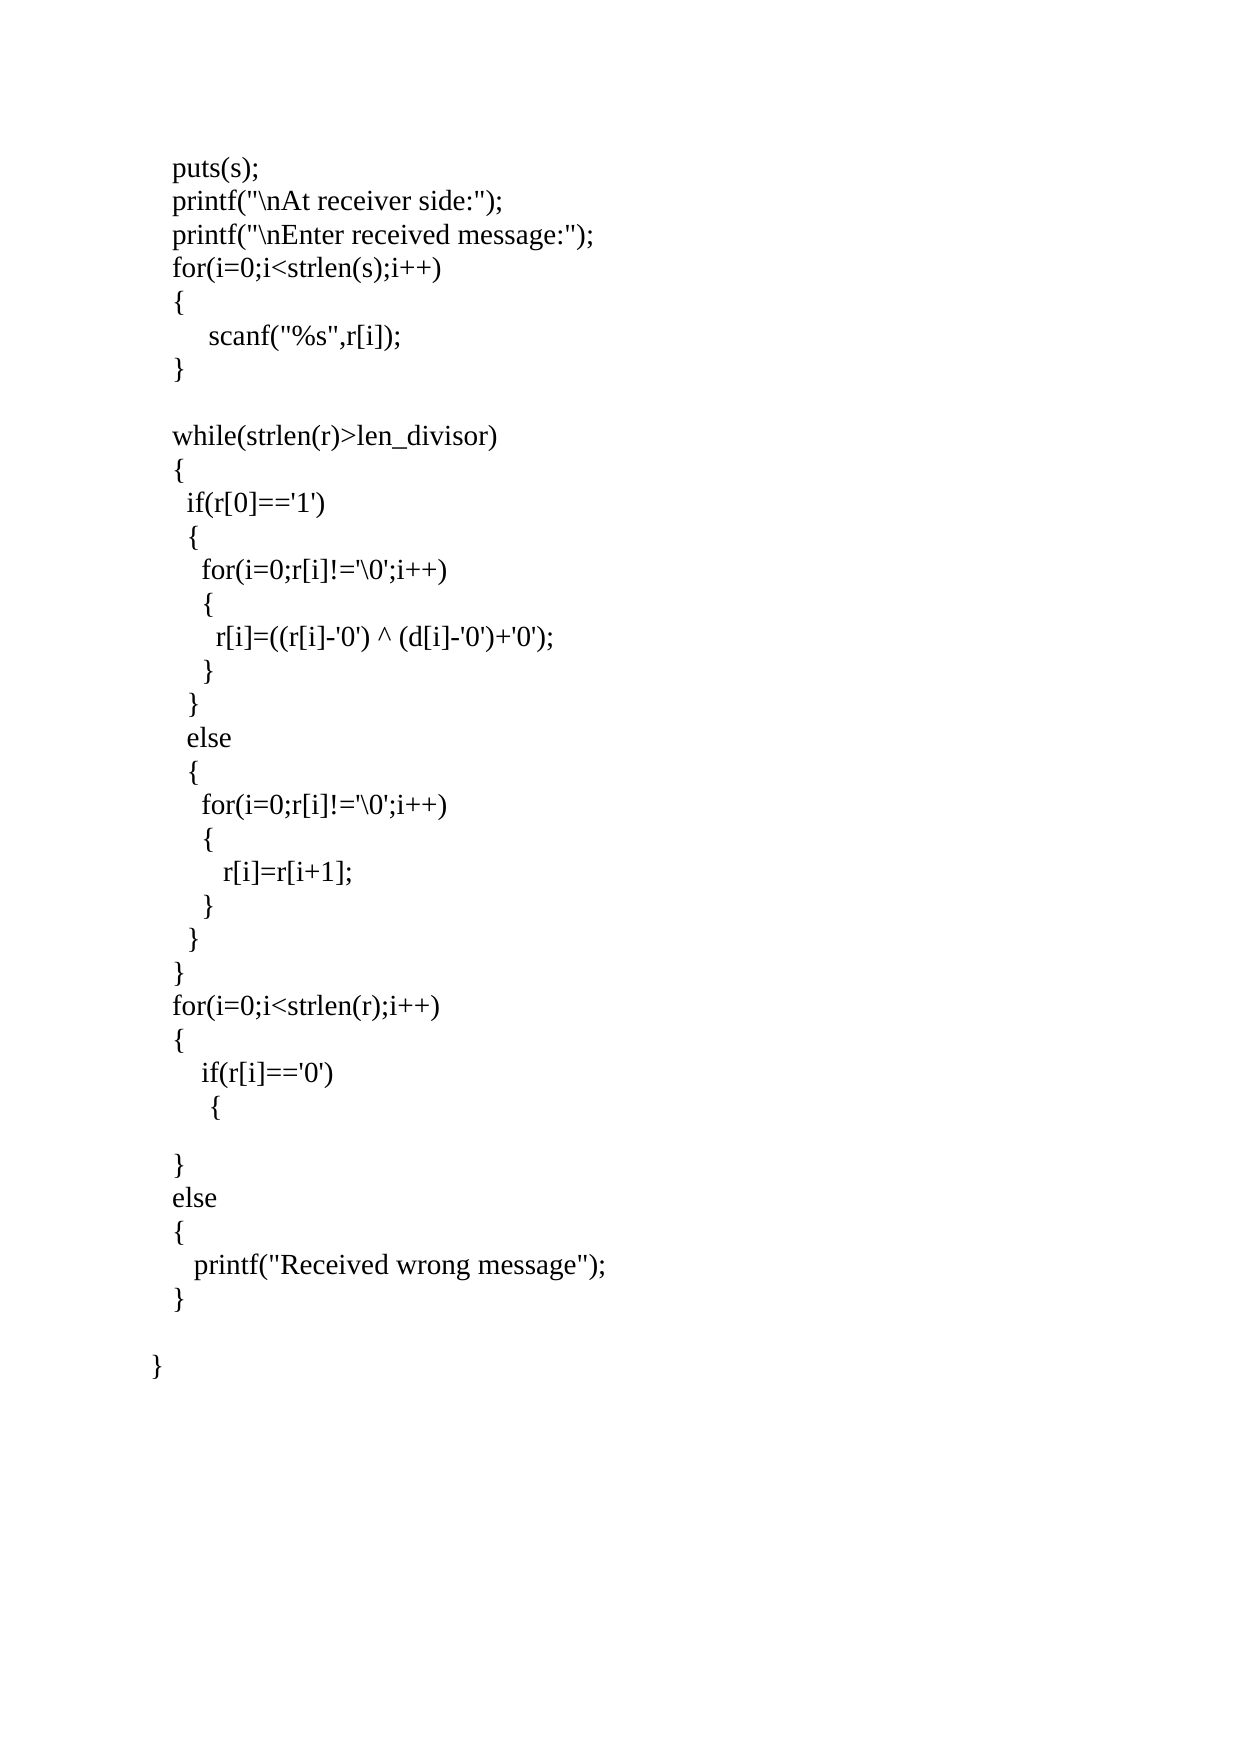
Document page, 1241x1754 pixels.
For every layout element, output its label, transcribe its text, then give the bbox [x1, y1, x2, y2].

text { [150, 284, 1090, 318]
text } [150, 687, 1090, 720]
text } [150, 1348, 1090, 1382]
text else [150, 720, 1090, 754]
text } [150, 1281, 1090, 1314]
text { [150, 519, 1090, 552]
text { [150, 821, 1090, 854]
text } [150, 653, 1090, 687]
text r[i]=r[i+1]; [150, 854, 1090, 888]
text for(i=0;r[i]!='\0';i++) [150, 787, 1090, 821]
text } [150, 351, 1090, 385]
text if(r[i]=='0') [150, 1056, 1090, 1089]
text { [150, 452, 1090, 485]
text { [150, 1089, 1090, 1123]
text for(i=0;i<strlen(s);i++) [150, 251, 1090, 284]
text { [150, 1214, 1090, 1247]
text } [150, 888, 1090, 921]
text } [150, 955, 1090, 988]
text for(i=0;i<strlen(r);i++) [150, 988, 1090, 1022]
text { [150, 754, 1090, 787]
text } [150, 1147, 1090, 1180]
text else [150, 1180, 1090, 1214]
text printf("\nEnter received message:"); [150, 217, 1090, 251]
text scanf("%s",r[i]); [150, 318, 1090, 351]
text puts(s); [150, 150, 1090, 183]
text if(r[0]=='1') [150, 485, 1090, 519]
text { [150, 586, 1090, 619]
text printf("\nAt receiver side:"); [150, 183, 1090, 217]
text while(strlen(r)>len_divisor) [150, 418, 1090, 452]
text for(i=0;r[i]!='\0';i++) [150, 552, 1090, 586]
text printf("Received wrong message"); [150, 1247, 1090, 1281]
text { [150, 1022, 1090, 1056]
text r[i]=((r[i]-'0') ^ (d[i]-'0')+'0'); [150, 619, 1090, 653]
text } [150, 921, 1090, 955]
